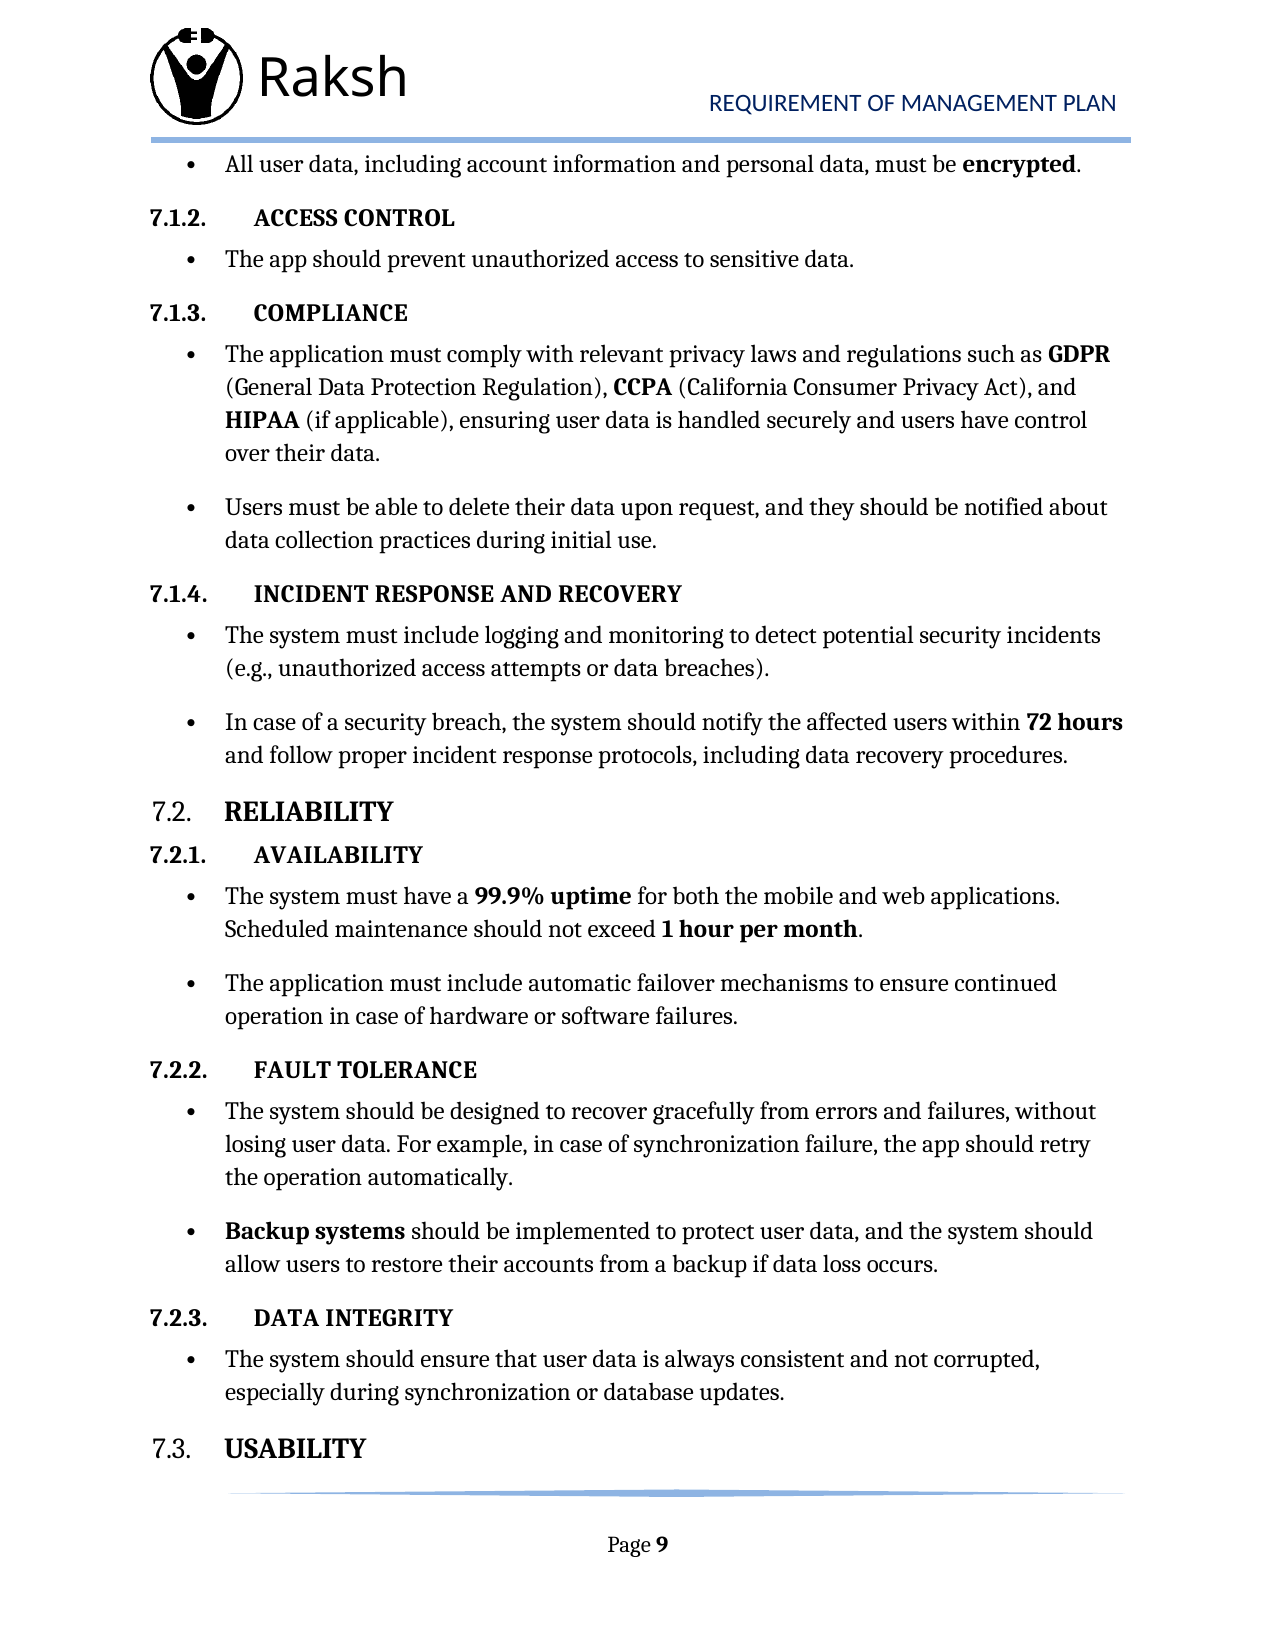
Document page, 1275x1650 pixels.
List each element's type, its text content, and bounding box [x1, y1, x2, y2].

subtitle Fault Tolerance [150, 1056, 1125, 1085]
list Users must be able to delete their data upon request, and they should be notified about data collection practices during initial use. [187, 493, 1125, 555]
list The system should ensure that user data is always consistent and not corrupted, especially during synchronization or database updates. [187, 1345, 1125, 1407]
subtitle Data Integrity [150, 1304, 1125, 1333]
picture [150, 28, 243, 125]
list The system should be designed to recover gracefully from errors and failures, without losing user data. For example, in case of synchronization failure, the app should retry the operation automatically. [187, 1097, 1125, 1192]
subtitle Availability [150, 841, 1125, 870]
subtitle Compliance [150, 299, 1125, 328]
list The application must comply with relevant privacy laws and regulations such as GDPR (General Data Protection Regulation), CCPA (California Consumer Privacy Act), and HIPAA (if applicable), ensuring user data is handled securely and users have control over their data. [187, 340, 1125, 468]
subtitle Access Control [150, 204, 1125, 233]
subtitle Reliability [152, 795, 1125, 828]
list The app should prevent unauthorized access to sensitive data. [187, 245, 1125, 274]
subtitle Incident Response and Recovery [150, 580, 1125, 609]
list The system must have a 99.9% uptime for both the mobile and web applications. Scheduled maintenance should not exceed 1 hour per month. [187, 882, 1125, 944]
list The application must include automatic failover mechanisms to ensure continued operation in case of hardware or software failures. [187, 969, 1125, 1031]
list In case of a security breach, the system should notify the affected users within 72 hours and follow proper incident response protocols, including data recovery procedures. [187, 708, 1125, 770]
list The system must include logging and monitoring to detect potential security incidents (e.g., unauthorized access attempts or data breaches). [187, 621, 1125, 683]
list All user data, including account information and personal data, must be encrypted. [187, 150, 1125, 179]
list Backup systems should be implemented to protect user data, and the system should allow users to restore their accounts from a backup if data loss occurs. [187, 1217, 1125, 1279]
subtitle Usability [152, 1432, 1125, 1466]
